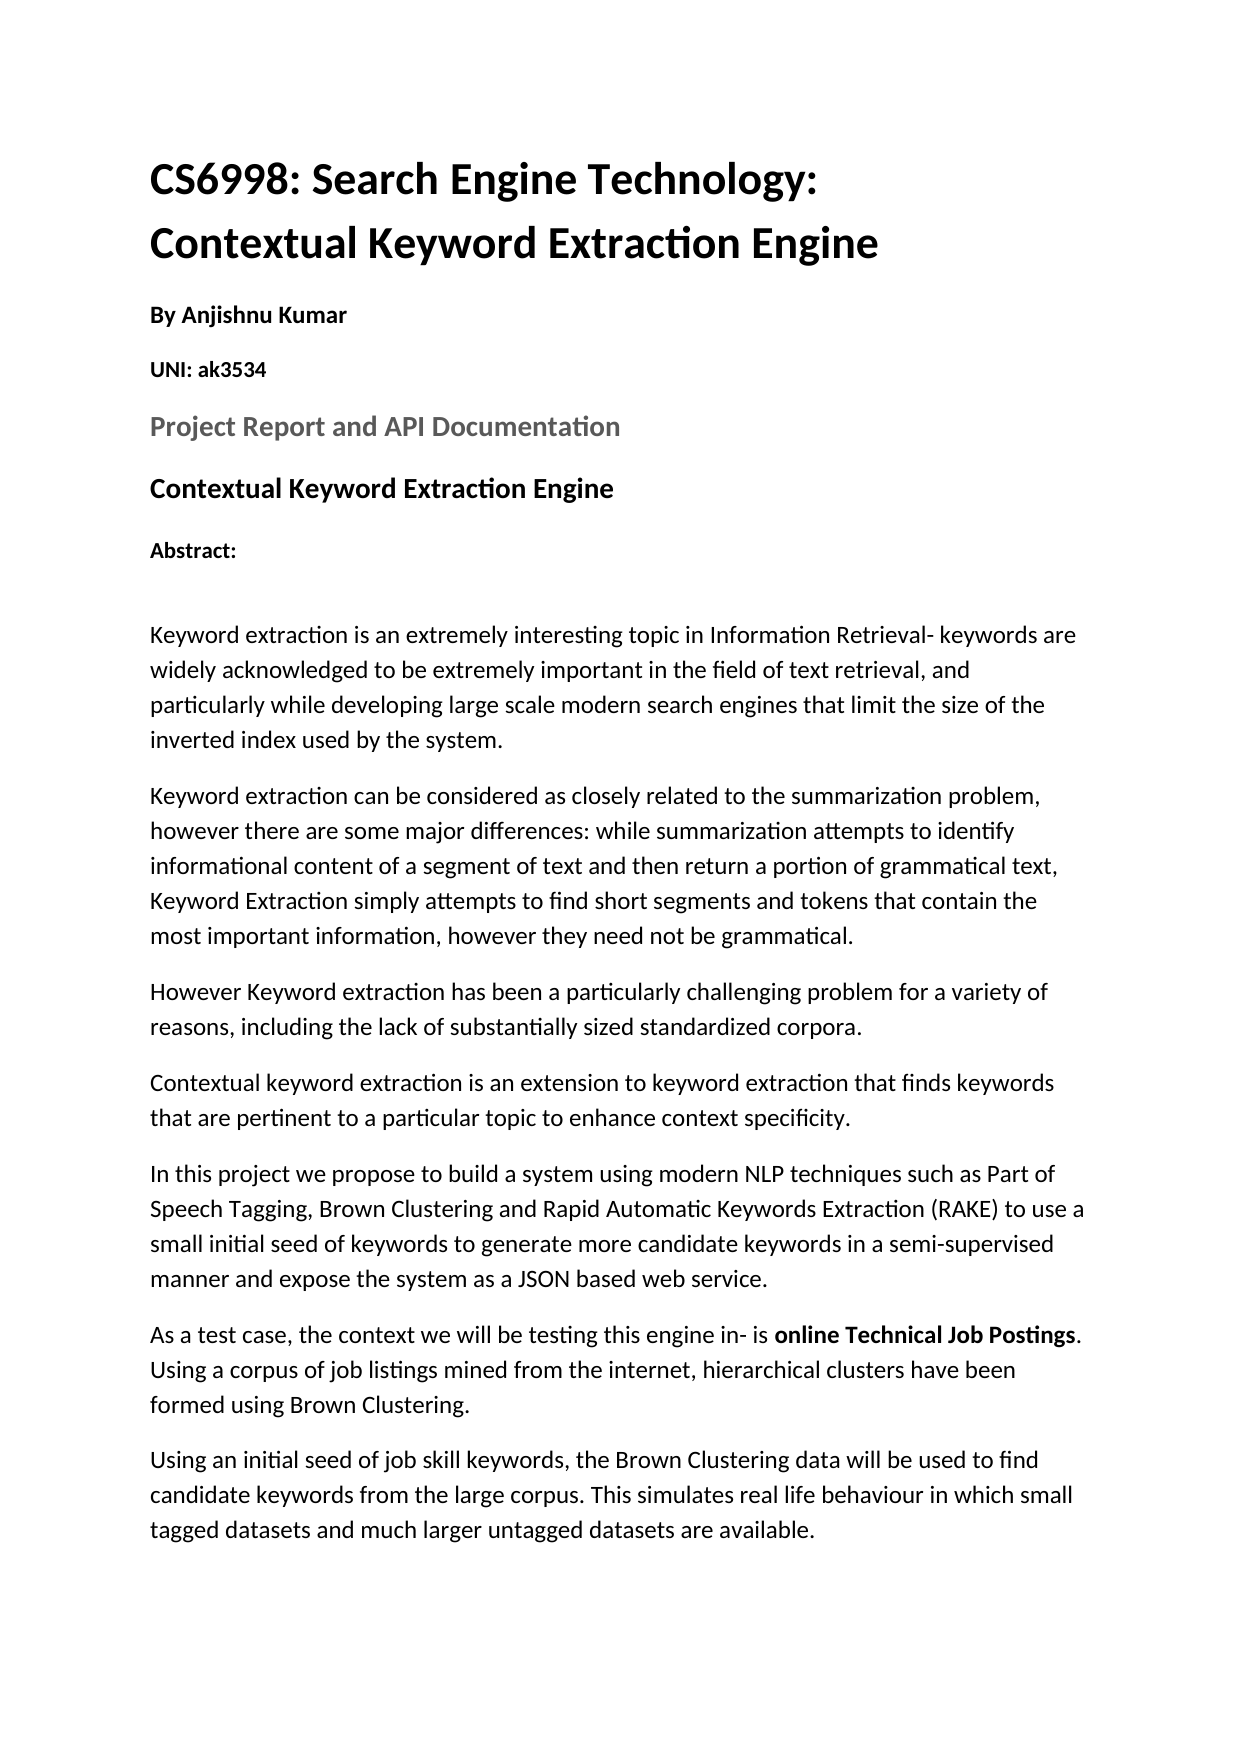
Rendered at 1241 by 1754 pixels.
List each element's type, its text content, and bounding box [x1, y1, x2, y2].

text Keyword extraction is an extremely interesting topic in Information Retrieval- keywords are widely acknowledged to be extremely important in the field of text retrieval, and particularly while developing large scale modern search engines that limit the size of the inverted index used by the system. [150, 620, 1090, 755]
text Using an initial seed of job skill keywords, the Brown Clustering data will be used to find candidate keywords from the large corpus. This simulates real life behaviour in which small tagged datasets and much larger untagged datasets are available. [150, 1445, 1090, 1545]
text UNI: ak3534 [150, 355, 1090, 383]
text Abstract: [150, 536, 1090, 564]
text Contextual keyword extraction is an extension to keyword extraction that finds keywords that are pertinent to a particular topic to enhance context specificity. [150, 1067, 1090, 1133]
text Keyword extraction can be considered as closely related to the summarization problem, however there are some major differences: while summarization attempts to identify informational content of a segment of text and then return a portion of grammatical text, Keyword Extraction simply attempts to find short segments and tokens that contain the most important information, however they need not be grammatical. [150, 781, 1090, 951]
text In this project we propose to build a system using modern NLP techniques such as Part of Speech Tagging, Brown Clustering and Rapid Automatic Keywords Extraction (RAKE) to use a small initial seed of keywords to generate more candidate keywords in a semi-supervised manner and expose the system as a JSON based web service. [150, 1158, 1090, 1293]
text CS6998: Search Engine Technology: Contextual Keyword Extraction Engine [150, 150, 1090, 270]
text By Anjishnu Kumar [150, 299, 1090, 330]
text Contextual Keyword Extraction Engine [150, 470, 1090, 506]
text Project Report and API Documentation [150, 408, 1090, 444]
text As a test case, the context we will be testing this engine in- is online Technical Job Postings. Using a corpus of job listings mined from the internet, hierarchical clusters have been formed using Brown Clustering. [150, 1319, 1090, 1419]
text However Keyword extraction has been a particularly challenging problem for a variety of reasons, including the lack of substantially sized standardized corpora. [150, 976, 1090, 1042]
